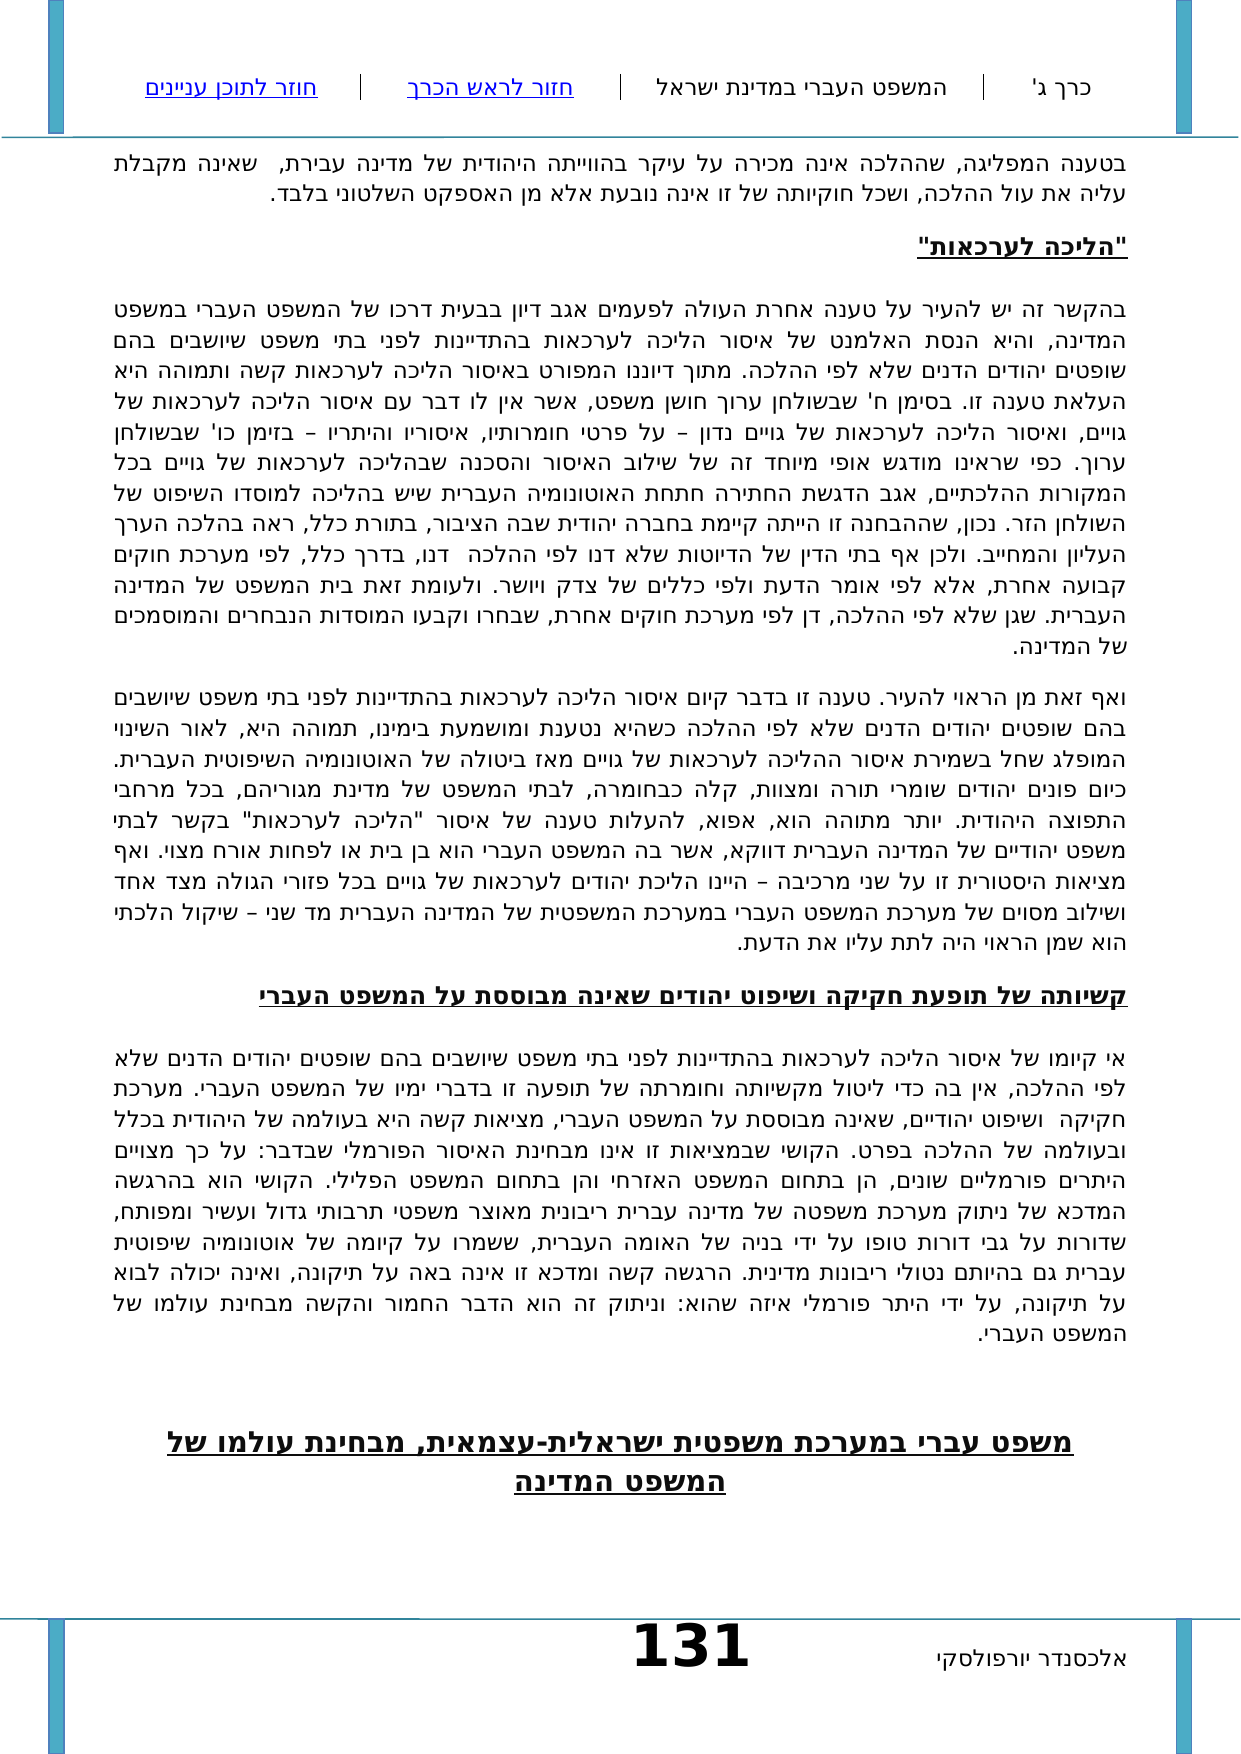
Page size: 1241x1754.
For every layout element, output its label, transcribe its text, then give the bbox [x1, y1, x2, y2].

text בהקשר זה יש להעיר על טענה אחרת העולה לפעמים אגב דיון בבעית דרכו של המשפט העברי במשפט המדינה, והיא הנסת האלמנט של איסור הליכה לערכאות בהתדיינות לפני בתי משפט שיושבים בהם שופטים יהודים הדנים שלא לפי ההלכה. מתוך דיוננו המפורט באיסור הליכה לערכאות קשה ותמוהה היא העלאת טענה זו. בסימן ח' שבשולחן ערוך חושן משפט, אשר אין לו דבר עם איסור הליכה לערכאות של גויים, ואיסור הליכה לערכאות של גויים נדון – על פרטי חומרותיו, איסוריו והיתריו – בזימן כו' שבשולחן ערוך. כפי שראינו מודגש אופי מיוחד זה של שילוב האיסור והסכנה שבהליכה לערכאות של גויים בכל המקורות ההלכתיים, אגב הדגשת החתירה חתחת האוטונומיה העברית שיש בהליכה למוסדו השיפוט של השולחן הזר. נכון, שההבחנה זו הייתה קיימת בחברה יהודית שבה הציבור, בתורת כלל, ראה בהלכה הערך העליון והמחייב. ולכן אף בתי הדין של הדיוטות שלא דנו לפי ההלכה דנו, בדרך כלל, לפי מערכת חוקים קבועה אחרת, אלא לפי אומר הדעת ולפי כללים של צדק ויושר. ולעומת זאת בית המשפט של המדינה העברית. שגן שלא לפי ההלכה, דן לפי מערכת חוקים אחרת, שבחרו וקבעו המוסדות הנבחרים והמוסמכים של המדינה. [112, 296, 1128, 660]
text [112, 150, 1128, 207]
text ואף זאת מן הראוי להעיר. טענה זו בדבר קיום איסור הליכה לערכאות בהתדיינות לפני בתי משפט שיושבים בהם שופטים יהודים הדנים שלא לפי ההלכה כשהיא נטענת ומושמעת בימינו, תמוהה היא, לאור השינוי המופלג שחל בשמירת איסור ההליכה לערכאות של גויים מאז ביטולה של האוטונומיה השיפוטית העברית. כיום פונים יהודים שומרי תורה ומצוות, קלה כבחומרה, לבתי המשפט של מדינת מגוריהם, בכל מרחבי התפוצה היהודית. יותר מתוהה הוא, אפוא, להעלות טענה של איסור "הליכה לערכאות" בקשר לבתי משפט יהודיים של המדינה העברית דווקא, אשר בה המשפט העברי הוא בן בית או לפחות אורח מצוי. ואף מציאות היסטורית זו על שני מרכיבה – היינו הליכת יהודים לערכאות של גויים בכל פזורי הגולה מצד אחד ושילוב מסוים של מערכת המשפט העברי במערכת המשפטית של המדינה העברית מד שני – שיקול הלכתי הוא שמן הראוי היה לתת עליו את הדעת. [112, 684, 1128, 956]
subtitle משפט עברי במערכת משפטית ישראלית-עצמאית, מבחינת עולמו של המשפט המדינה [112, 1425, 1128, 1498]
text אי קיומו של איסור הליכה לערכאות בהתדיינות לפני בתי משפט שיושבים בהם שופטים יהודים הדנים שלא לפי ההלכה, אין בה כדי ליטול מקשיותה וחומרתה של תופעה זו בדברי ימיו של המשפט העברי. מערכת חקיקה ושיפוט יהודיים, שאינה מבוססת על המשפט העברי, מציאות קשה היא בעולמה של היהודית בכלל ובעולמה של ההלכה בפרט. הקושי שבמציאות זו אינו מבחינת האיסור הפורמלי שבדבר: על כך מצויים היתרים פורמליים שונים, הן בתחום המשפט האזרחי והן בתחום המשפט הפלילי. הקושי הוא בהרגשה המדכא של ניתוק מערכת משפטה של מדינה עברית ריבונית מאוצר משפטי תרבותי גדול ועשיר ומפותח, שדורות על גבי דורות טופו על ידי בניה של האומה העברית, ששמרו על קיומה של אוטונומיה שיפוטית עברית גם בהיותם נטולי ריבונות מדינית. הרגשה קשה ומדכא זו אינה באה על תיקונה, ואינה יכולה לבוא על תיקונה, על ידי היתר פורמלי איזה שהוא: וניתוק זה הוא הדבר החמור והקשה מבחינת עולמו של המשפט העברי. [112, 1045, 1128, 1347]
subtitle "הליכה לערכאות" [112, 232, 1128, 261]
subtitle קשיותה של תופעת חקיקה ושיפוט יהודים שאינה מבוססת על המשפט העברי [112, 981, 1128, 1010]
